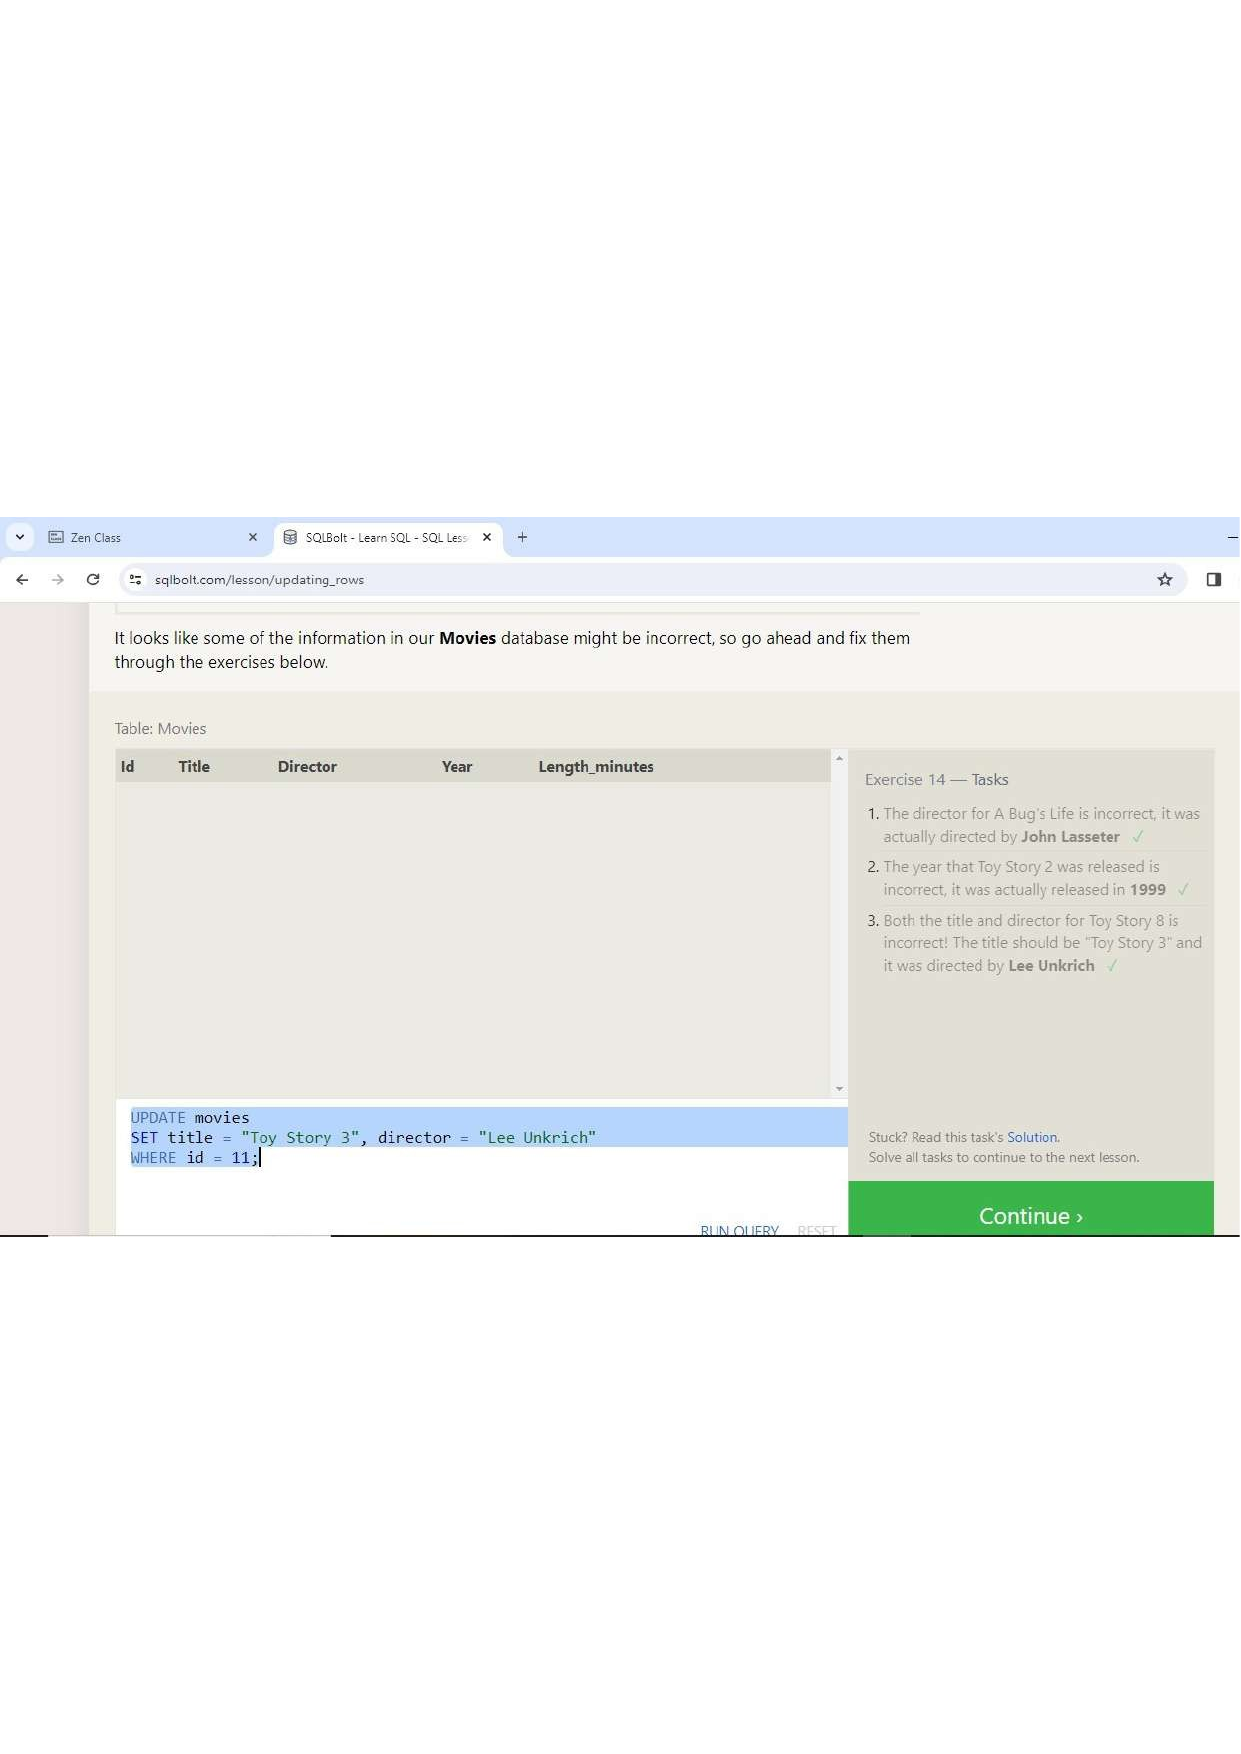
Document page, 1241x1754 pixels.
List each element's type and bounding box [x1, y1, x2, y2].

picture [0, 517, 1240, 1237]
